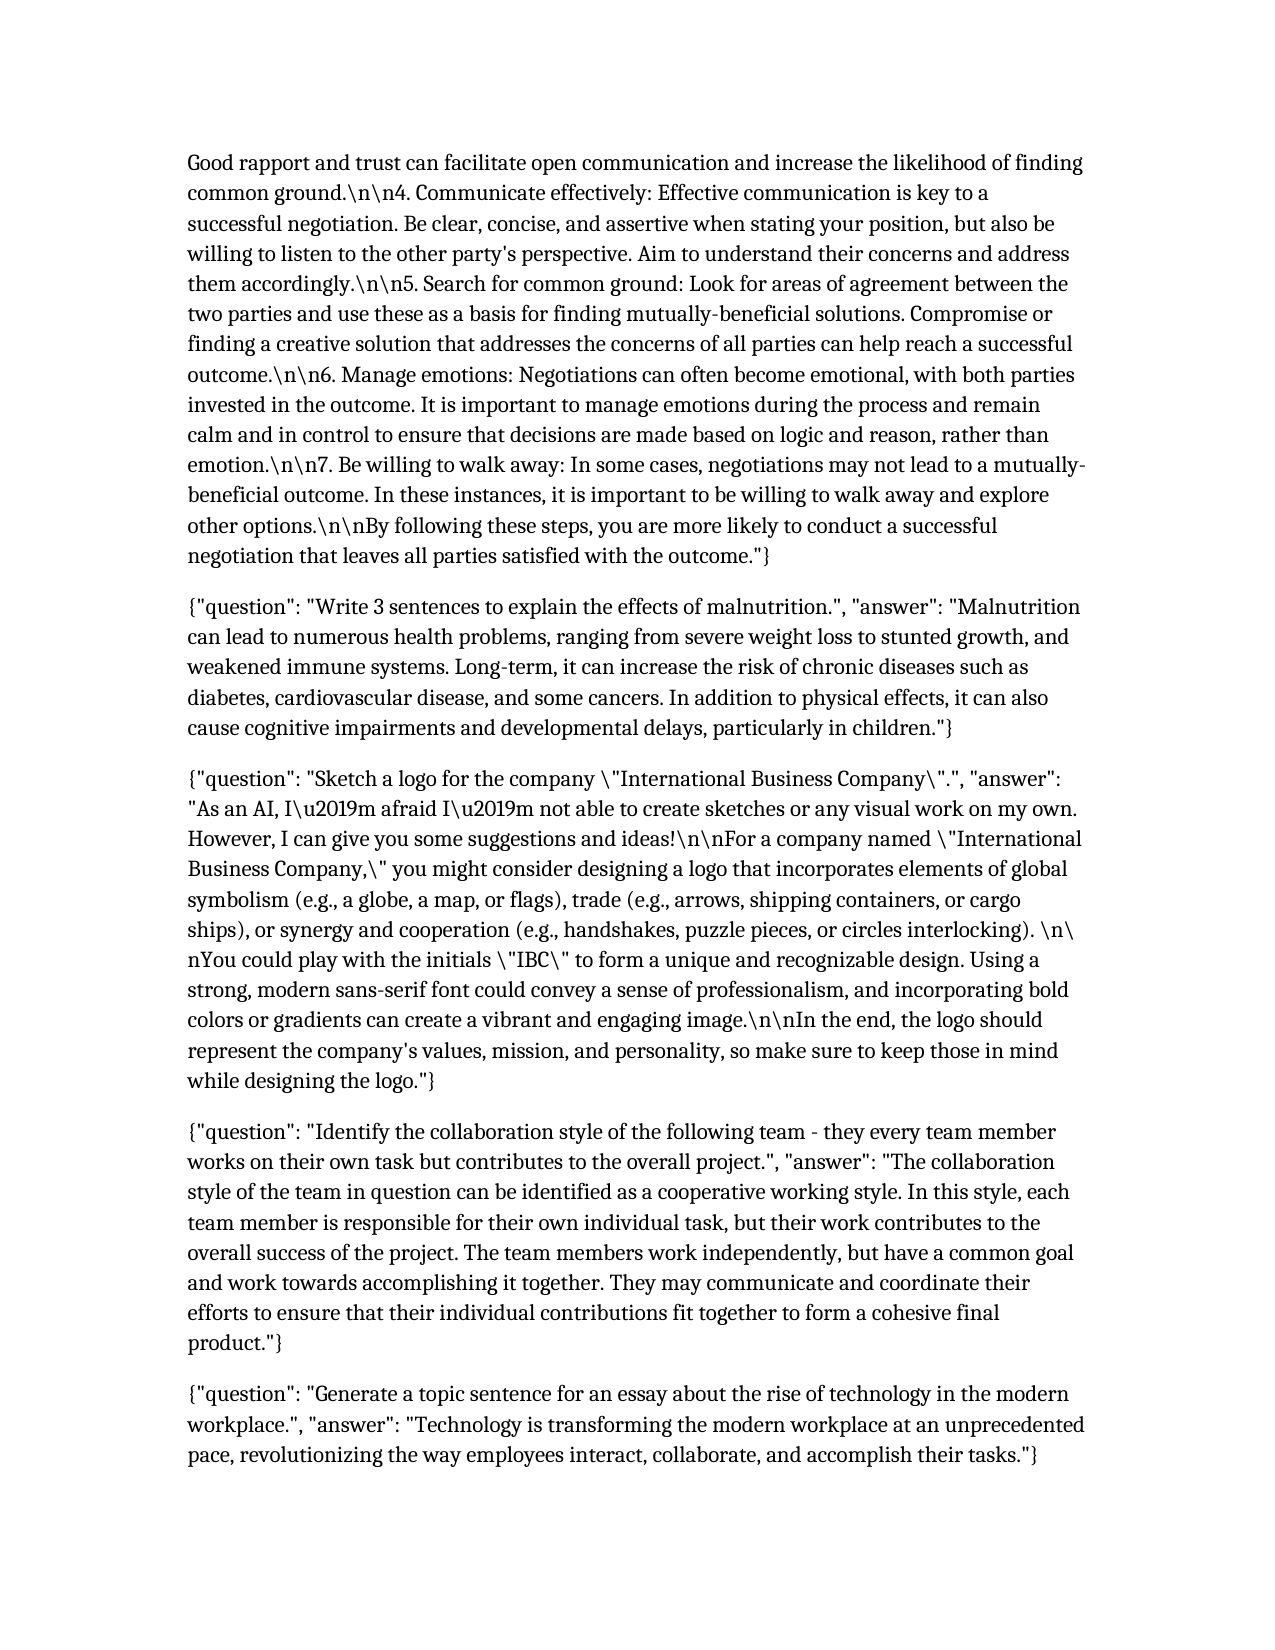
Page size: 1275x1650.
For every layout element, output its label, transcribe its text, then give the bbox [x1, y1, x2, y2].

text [187, 150, 1087, 569]
text {"question": "Generate a topic sentence for an essay about the rise of technology in the modern workplace.", "answer": "Technology is transforming the modern workplace at an unprecedented pace, revolutionizing the way employees interact, collaborate, and accomplish their tasks."} [187, 1381, 1087, 1468]
text {"question": "Write 3 sentences to explain the effects of malnutrition.", "answer": "Malnutrition can lead to numerous health problems, ranging from severe weight loss to stunted growth, and weakened immune systems. Long-term, it can increase the risk of chronic diseases such as diabetes, cardiovascular disease, and some cancers. In addition to physical effects, it can also cause cognitive impairments and developmental delays, particularly in children."} [187, 594, 1087, 741]
text {"question": "Sketch a logo for the company \"International Business Company\".", "answer": "As an AI, I\u2019m afraid I\u2019m not able to create sketches or any visual work on my own. However, I can give you some suggestions and ideas!\n\nFor a company named \"International Business Company,\" you might consider designing a logo that incorporates elements of global symbolism (e.g., a globe, a map, or flags), trade (e.g., arrows, shipping containers, or cargo ships), or synergy and cooperation (e.g., handshakes, puzzle pieces, or circles interlocking). \n\nYou could play with the initials \"IBC\" to form a unique and recognizable design. Using a strong, modern sans-serif font could convey a sense of professionalism, and incorporating bold colors or gradients can create a vibrant and engaging image.\n\nIn the end, the logo should represent the company's values, mission, and personality, so make sure to keep those in mind while designing the logo."} [187, 766, 1087, 1094]
text {"question": "Identify the collaboration style of the following team - they every team member works on their own task but contributes to the overall project.", "answer": "The collaboration style of the team in question can be identified as a cooperative working style. In this style, each team member is responsible for their own individual task, but their work contributes to the overall success of the project. The team members work independently, but have a common goal and work towards accomplishing it together. They may communicate and coordinate their efforts to ensure that their individual contributions fit together to form a cohesive final product."} [187, 1119, 1087, 1357]
